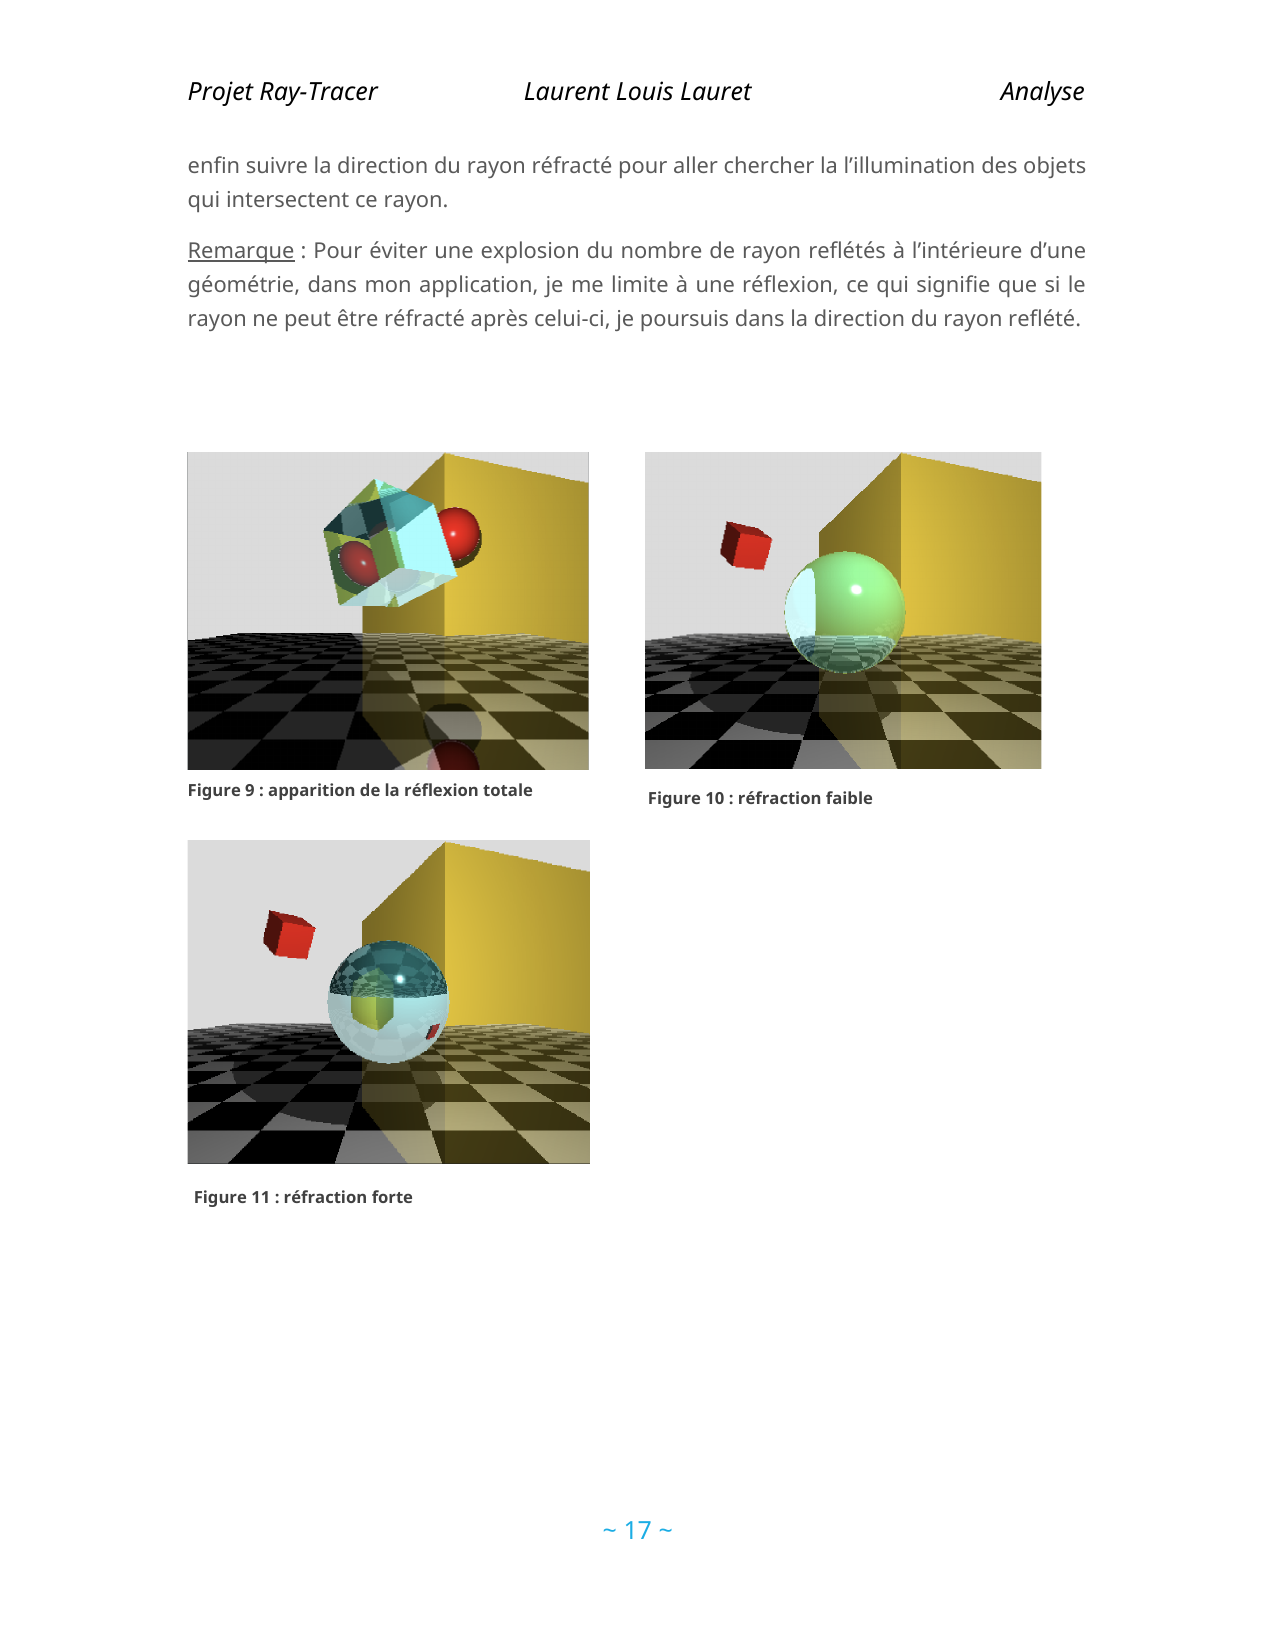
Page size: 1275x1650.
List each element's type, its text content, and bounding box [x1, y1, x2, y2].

picture [644, 452, 1042, 768]
text Remarque : Pour éviter une explosion du nombre de rayon reflétés à l’intérieure d’une géométrie, dans mon application, je me limite à une réflexion, ce qui signifie que si le rayon ne peut être réfracté après celui-ci, je poursuis dans la direction du rayon reflété. [187, 235, 1087, 333]
picture [187, 840, 590, 1164]
picture [187, 452, 589, 770]
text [187, 150, 1087, 214]
